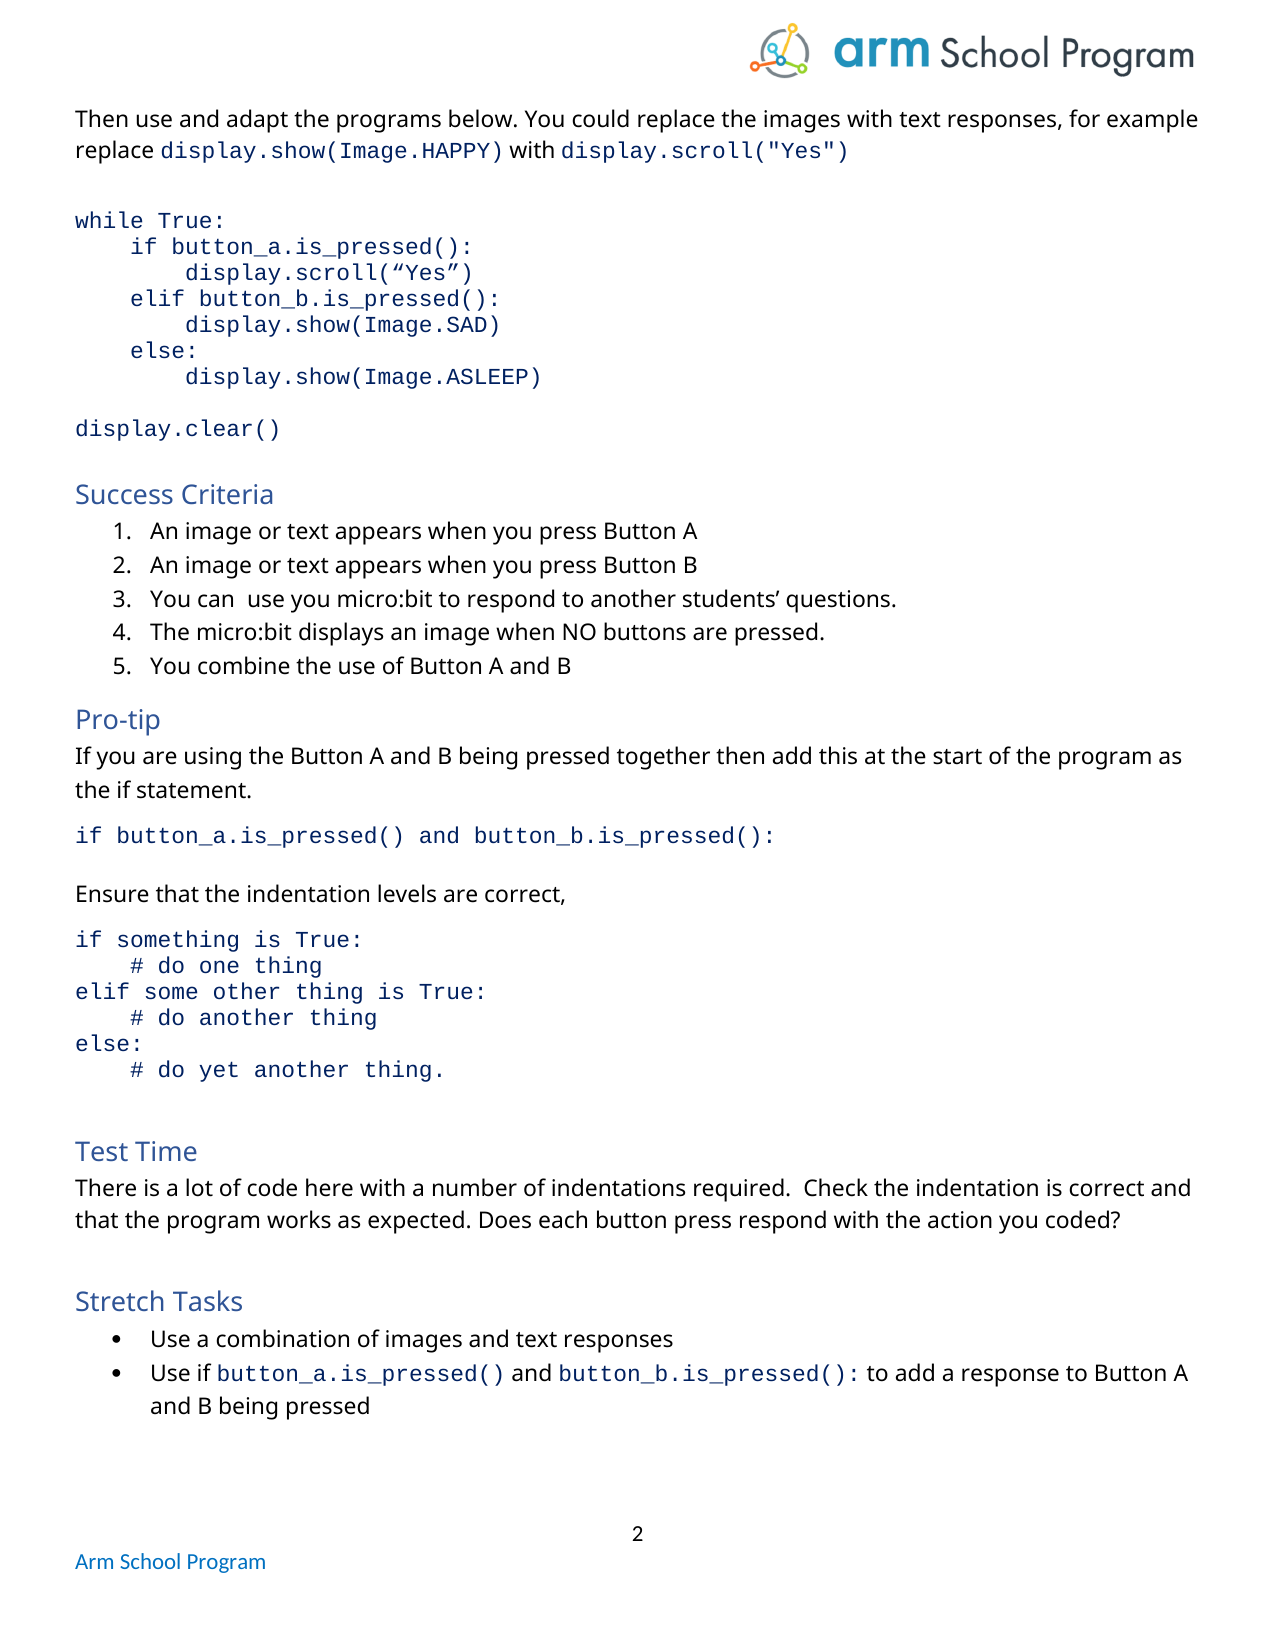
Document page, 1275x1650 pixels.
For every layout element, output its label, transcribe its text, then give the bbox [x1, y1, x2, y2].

text display.clear() [75, 417, 1200, 443]
text if something is True: [75, 929, 1200, 955]
text # do another thing [75, 1007, 1200, 1032]
list Use if button_a.is_pressed() and button_b.is_pressed(): to add a response to Button A and B being pressed [112, 1356, 1200, 1422]
subtitle Stretch Tasks [75, 1283, 1200, 1320]
text Ensure that the indentation levels are correct, [75, 878, 1200, 909]
subtitle Success Criteria [75, 475, 1200, 512]
text Then use and adapt the programs below. You could replace the images with text responses, for example replace display.show(Image.HAPPY) with display.scroll("Yes") [75, 103, 1200, 166]
text else: [75, 1032, 1200, 1058]
text If you are using the Button A and B being pressed together then add this at the start of the program as the if statement. [75, 740, 1200, 805]
text display.scroll(“Yes”) [75, 261, 1200, 287]
picture [743, 18, 1197, 82]
text elif button_b.is_pressed(): [75, 287, 1200, 313]
list The micro:bit displays an image when NO buttons are pressed. [112, 616, 1200, 647]
text while True: [75, 209, 1200, 236]
text elif some other thing is True: [75, 981, 1200, 1007]
subtitle Test Time [75, 1132, 1200, 1169]
list You can use you micro:bit to respond to another students’ questions. [112, 582, 1200, 614]
list You combine the use of Button A and B [112, 650, 1200, 681]
subtitle Pro-tip [75, 700, 1200, 737]
list An image or text appears when you press Button B [112, 549, 1200, 580]
text There is a lot of code here with a number of indentations required. Check the indentation is correct and that the program works as expected. Does each button press respond with the action you coded? [75, 1172, 1200, 1235]
list An image or text appears when you press Button A [112, 515, 1200, 546]
text display.show(Image.ASLEEP) [75, 365, 1200, 391]
text if button_a.is_pressed() and button_b.is_pressed(): [75, 824, 1200, 850]
text if button_a.is_pressed(): [75, 236, 1200, 261]
text # do one thing [75, 955, 1200, 981]
text else: [75, 339, 1200, 365]
list Use a combination of images and text responses [112, 1323, 1200, 1354]
text display.show(Image.SAD) [75, 313, 1200, 339]
text # do yet another thing. [75, 1058, 1200, 1084]
